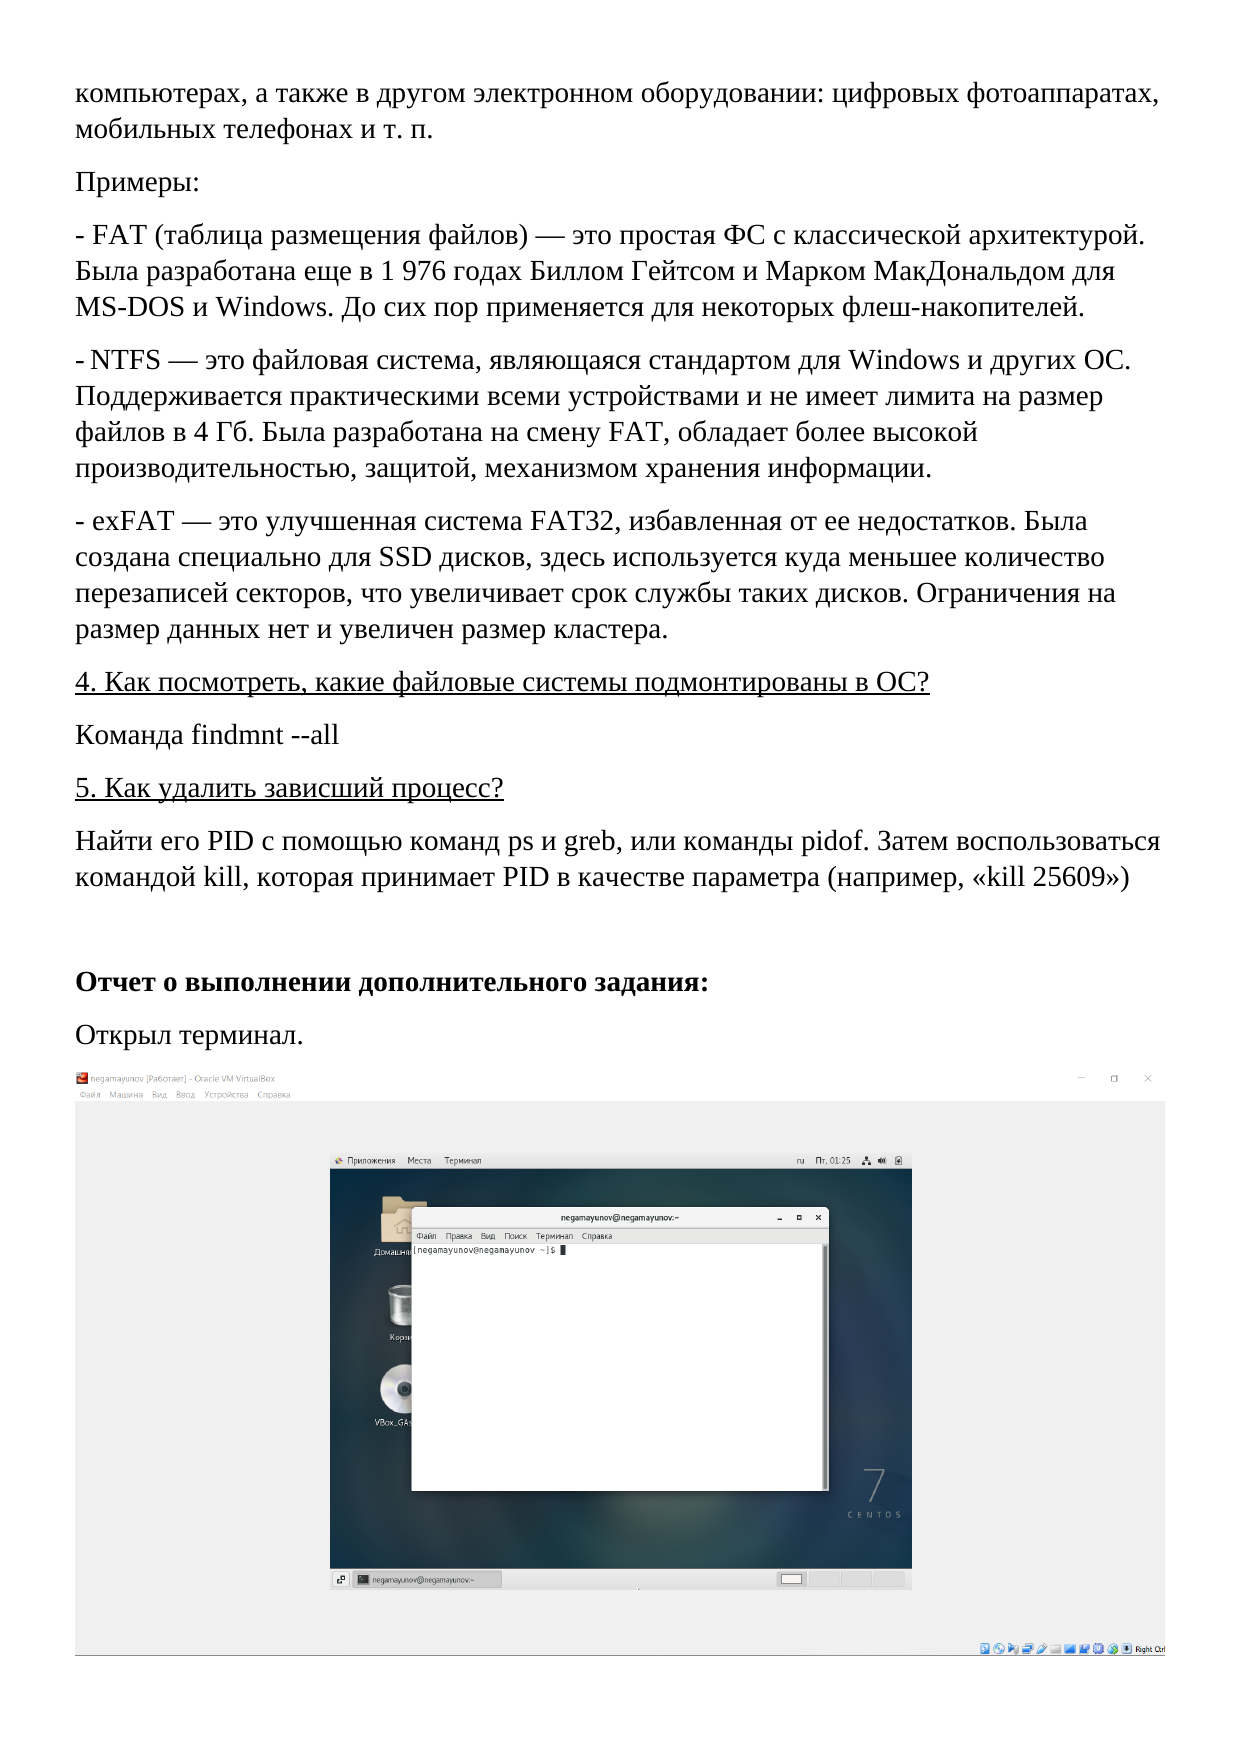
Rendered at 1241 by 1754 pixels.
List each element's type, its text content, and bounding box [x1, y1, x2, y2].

text - FAT (таблица размещения файлов) — это простая ФС с классической архитектурой. Была разработана еще в 1 976 годах Биллом Гейтсом и Марком МакДональдом для MS-DOS и Windows. До сих пор применяется для некоторых флеш-накопителей. [75, 217, 1165, 323]
text - NTFS — это файловая система, являющаяся стандартом для Windows и других ОС. Поддерживается практическими всеми устройствами и не имеет лимита на размер файлов в 4 Гб. Была разработана на смену FAT, обладает более высокой производительностью, защитой, механизмом хранения информации. [75, 342, 1165, 484]
text - exFAT — это улучшенная система FAT32, избавленная от ее недостатков. Была создана специально для SSD дисков, здесь используется куда меньшее количество перезаписей секторов, что увеличивает срок службы таких дисков. Ограничения на размер данных нет и увеличен размер кластера. [75, 503, 1165, 645]
text Команда findmnt --all [75, 717, 1165, 751]
picture [75, 1070, 1166, 1656]
text Примеры: [75, 164, 1165, 197]
text Отчет о выполнении дополнительного задания: [75, 964, 1165, 998]
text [75, 75, 1165, 145]
text Найти его PID с помощью команд ps и greb, или команды pidof. Затем воспользоваться командой kill, которая принимает PID в качестве параметра (например, «kill 25609») [75, 823, 1165, 892]
text 4. Как посмотреть, какие файловые системы подмонтированы в ОС? [75, 664, 1165, 698]
text 5. Как удалить зависший процесс? [75, 770, 1165, 803]
text Открыл терминал. [75, 1017, 1165, 1051]
